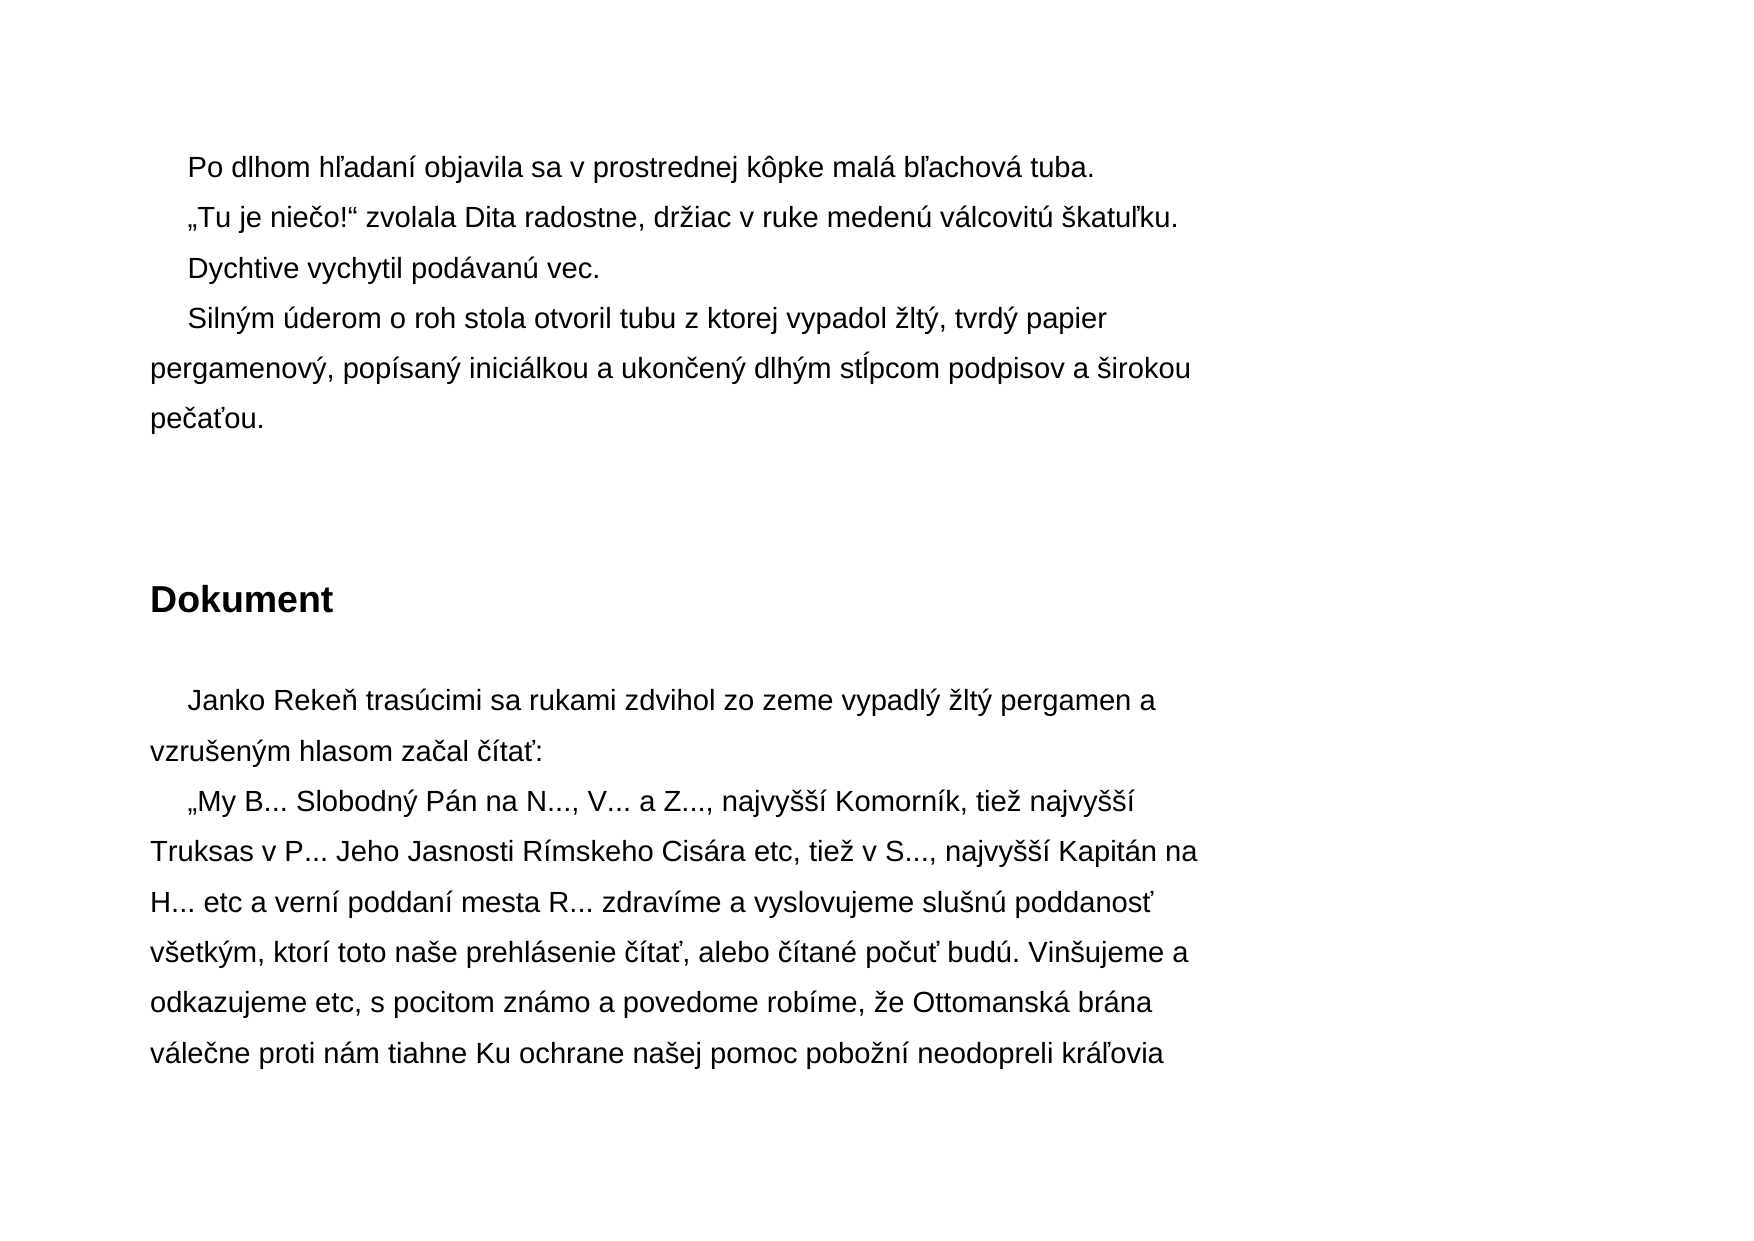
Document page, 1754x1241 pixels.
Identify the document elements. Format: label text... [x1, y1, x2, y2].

subtitle Dokument [150, 577, 1243, 621]
text „Tu je niečo!“ zvolala Dita radostne, držiac v ruke medenú válcovitú škatuľku. [150, 200, 1243, 234]
text Po dlhom hľadaní objavila sa v prostrednej kôpke malá bľachová tuba. [150, 150, 1243, 183]
text Silným úderom o roh stola otvoril tubu z ktorej vypadol žltý, tvrdý papier pergamenový, popísaný iniciálkou a ukončený dlhým stĺpcom podpisov a širokou pečaťou. [150, 301, 1243, 435]
text Janko Rekeň trasúcimi sa rukami zdvihol zo zeme vypadlý žltý pergamen a vzrušeným hlasom začal čítať: [150, 683, 1243, 767]
text Dychtive vychytil podávanú vec. [150, 251, 1243, 284]
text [150, 784, 1243, 1069]
